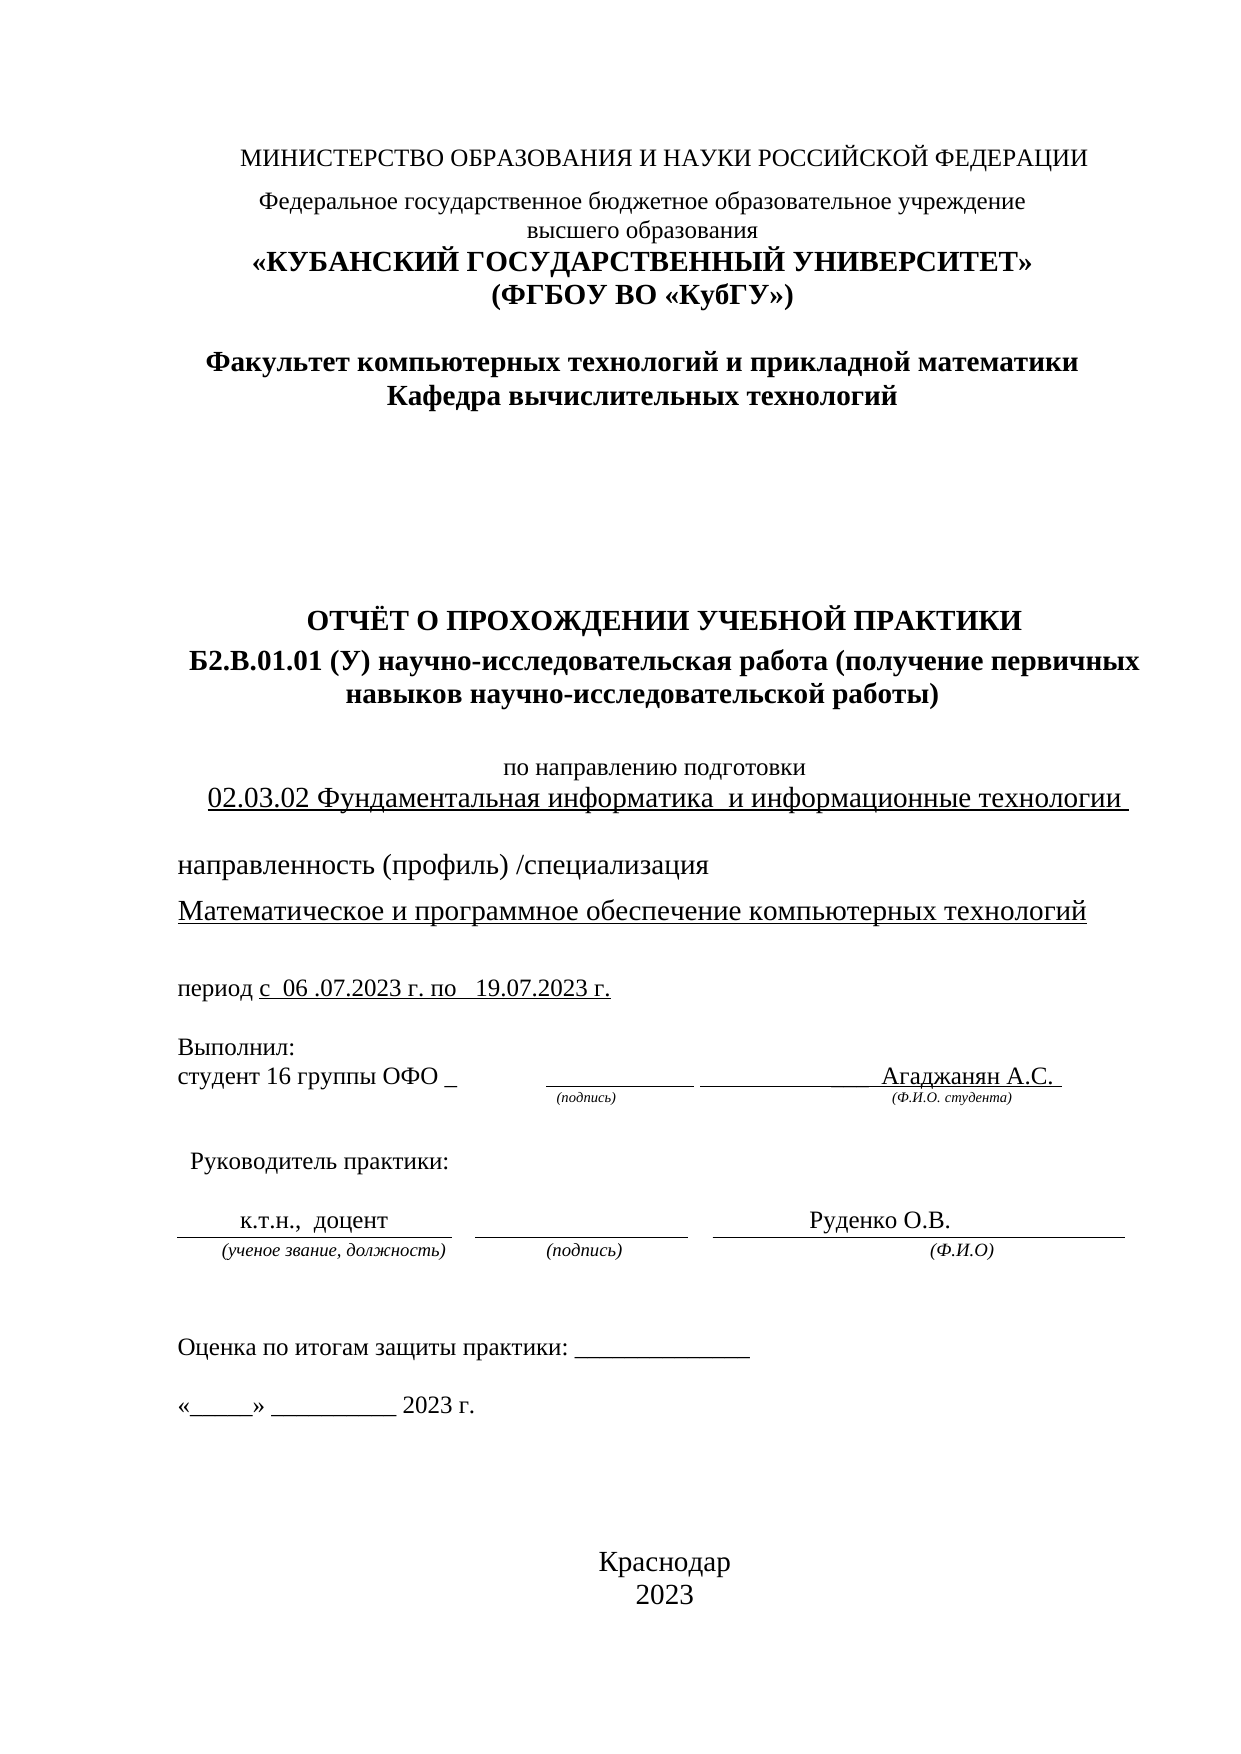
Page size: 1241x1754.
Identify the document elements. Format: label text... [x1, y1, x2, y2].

text Руководитель практики: [190, 1146, 1152, 1175]
text ОТЧЁТ О ПРОХОЖДЕНИИ УЧЕБНОЙ ПРАКТИКИ [133, 603, 1152, 637]
text Краснодар [177, 1544, 1152, 1577]
text «_____» __________ 2023 г. [177, 1390, 1152, 1419]
text по направлению подготовки [240, 752, 1069, 780]
text Б2.В.01.01 (У) научно-исследовательская работа (получение первичных навыков научно-исследовательской работы) [133, 643, 1152, 710]
text Факультет компьютерных технологий и прикладной математики [133, 344, 1152, 378]
text студент 16 группы ОФО _ ___ Агаджанян А.С. [177, 1061, 1152, 1090]
text Федеральное государственное бюджетное образовательное учреждение [133, 186, 1152, 215]
text 2023 [177, 1577, 1152, 1611]
text Математическое и программное обеспечение компьютерных технологий [178, 893, 1108, 927]
text «КУБАНСКИЙ ГОСУДАРСТВЕННЫЙ УНИВЕРСИТЕТ» [133, 244, 1152, 277]
text Оценка по итогам защиты практики: ______________ [177, 1332, 1152, 1361]
text (ученое звание, должность) (подпись) (Ф.И.О) [177, 1234, 1152, 1260]
subtitle МИНИСТЕРСТВО ОБРАЗОВАНИЯ И НАУКИ РОССИЙСКОЙ ФЕДЕРАЦИИ [177, 143, 1152, 172]
text Кафедра вычислительных технологий [133, 378, 1152, 411]
text Выполнил: [177, 1035, 1152, 1061]
text к.т.н., доцент Руденко О.В. [177, 1205, 1152, 1234]
text период с 06 .07.2023 г. по 19.07.2023 г. [177, 973, 1152, 1002]
text высшего образования [133, 215, 1152, 244]
text 02.03.02 Фундаментальная информатика и информационные технологии [177, 780, 1152, 814]
text направленность (профиль) /специализация [177, 847, 1108, 881]
text (ФГБОУ ВО «КубГУ») [133, 277, 1152, 311]
text (подпись) (Ф.И.О. студента) [556, 1090, 1152, 1106]
